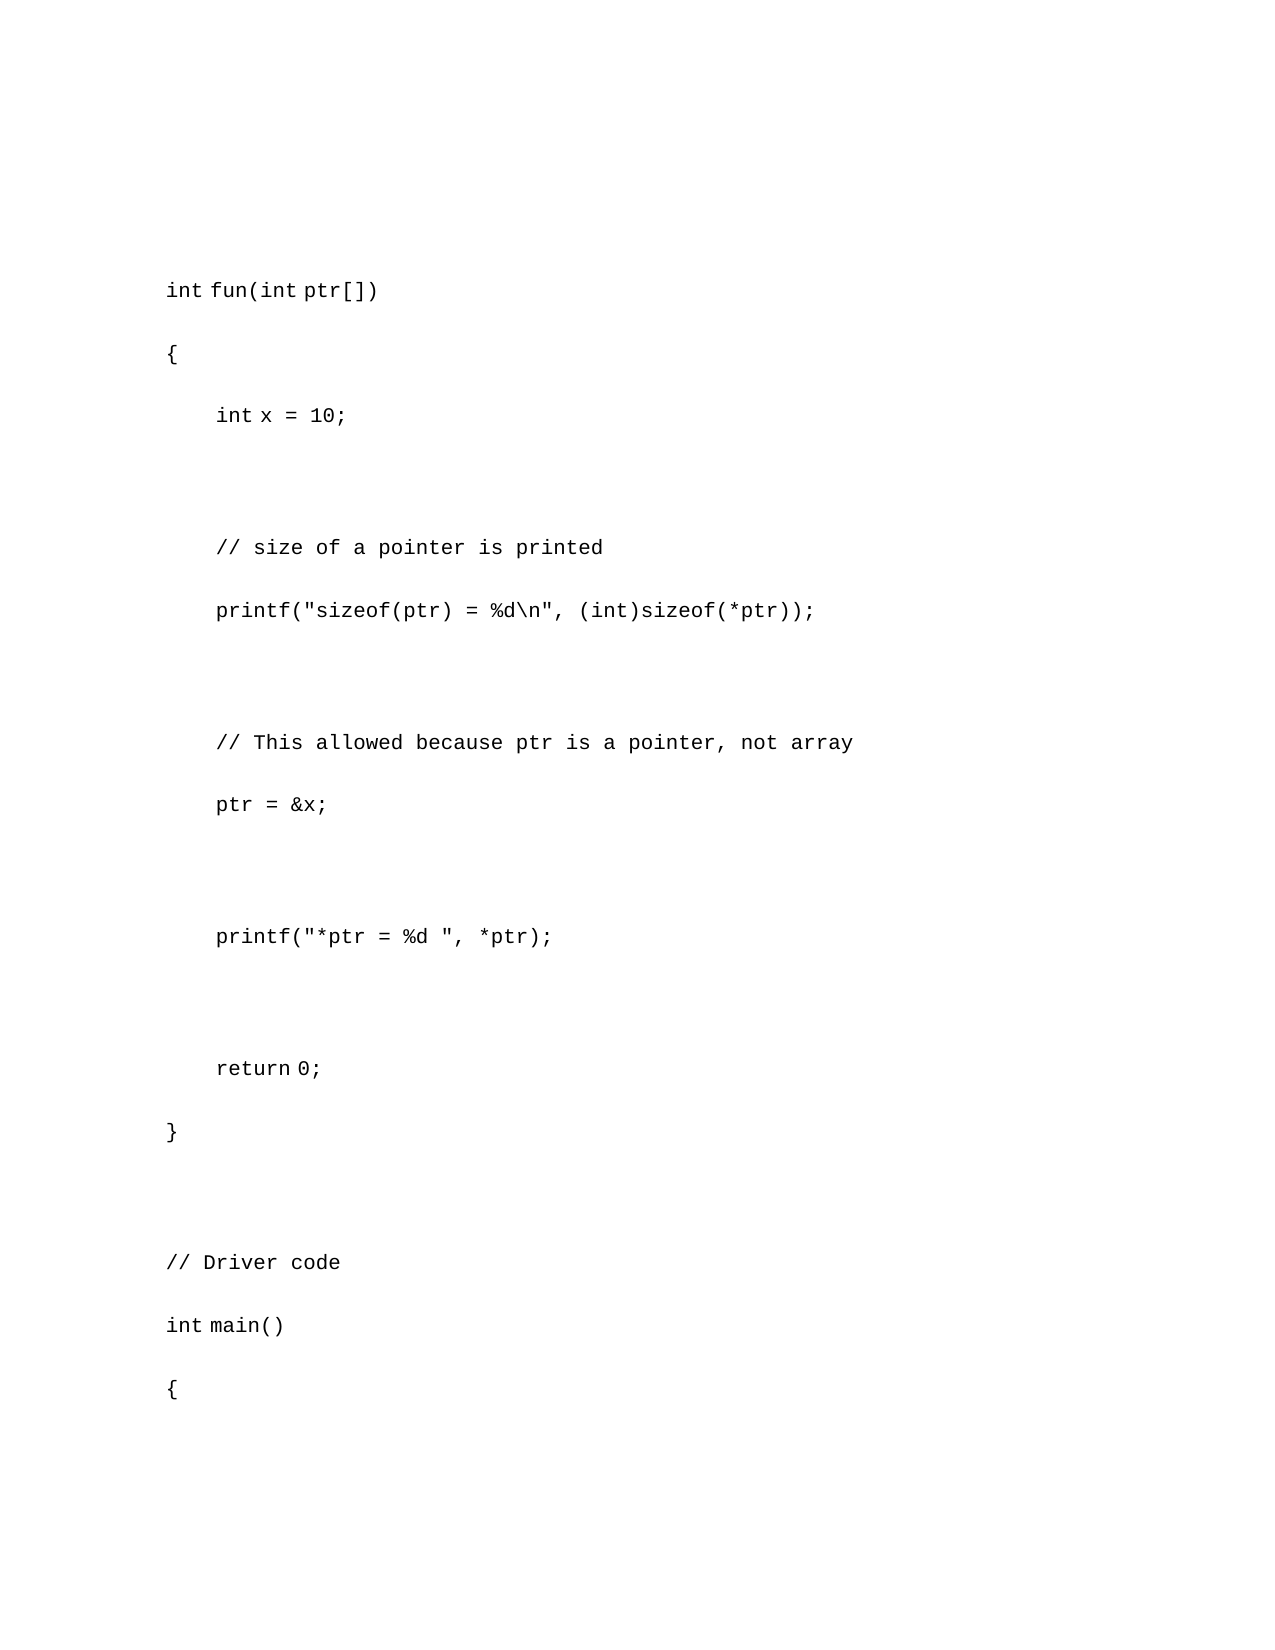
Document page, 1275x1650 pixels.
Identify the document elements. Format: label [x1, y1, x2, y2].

table_header [150, 150, 1275, 1462]
